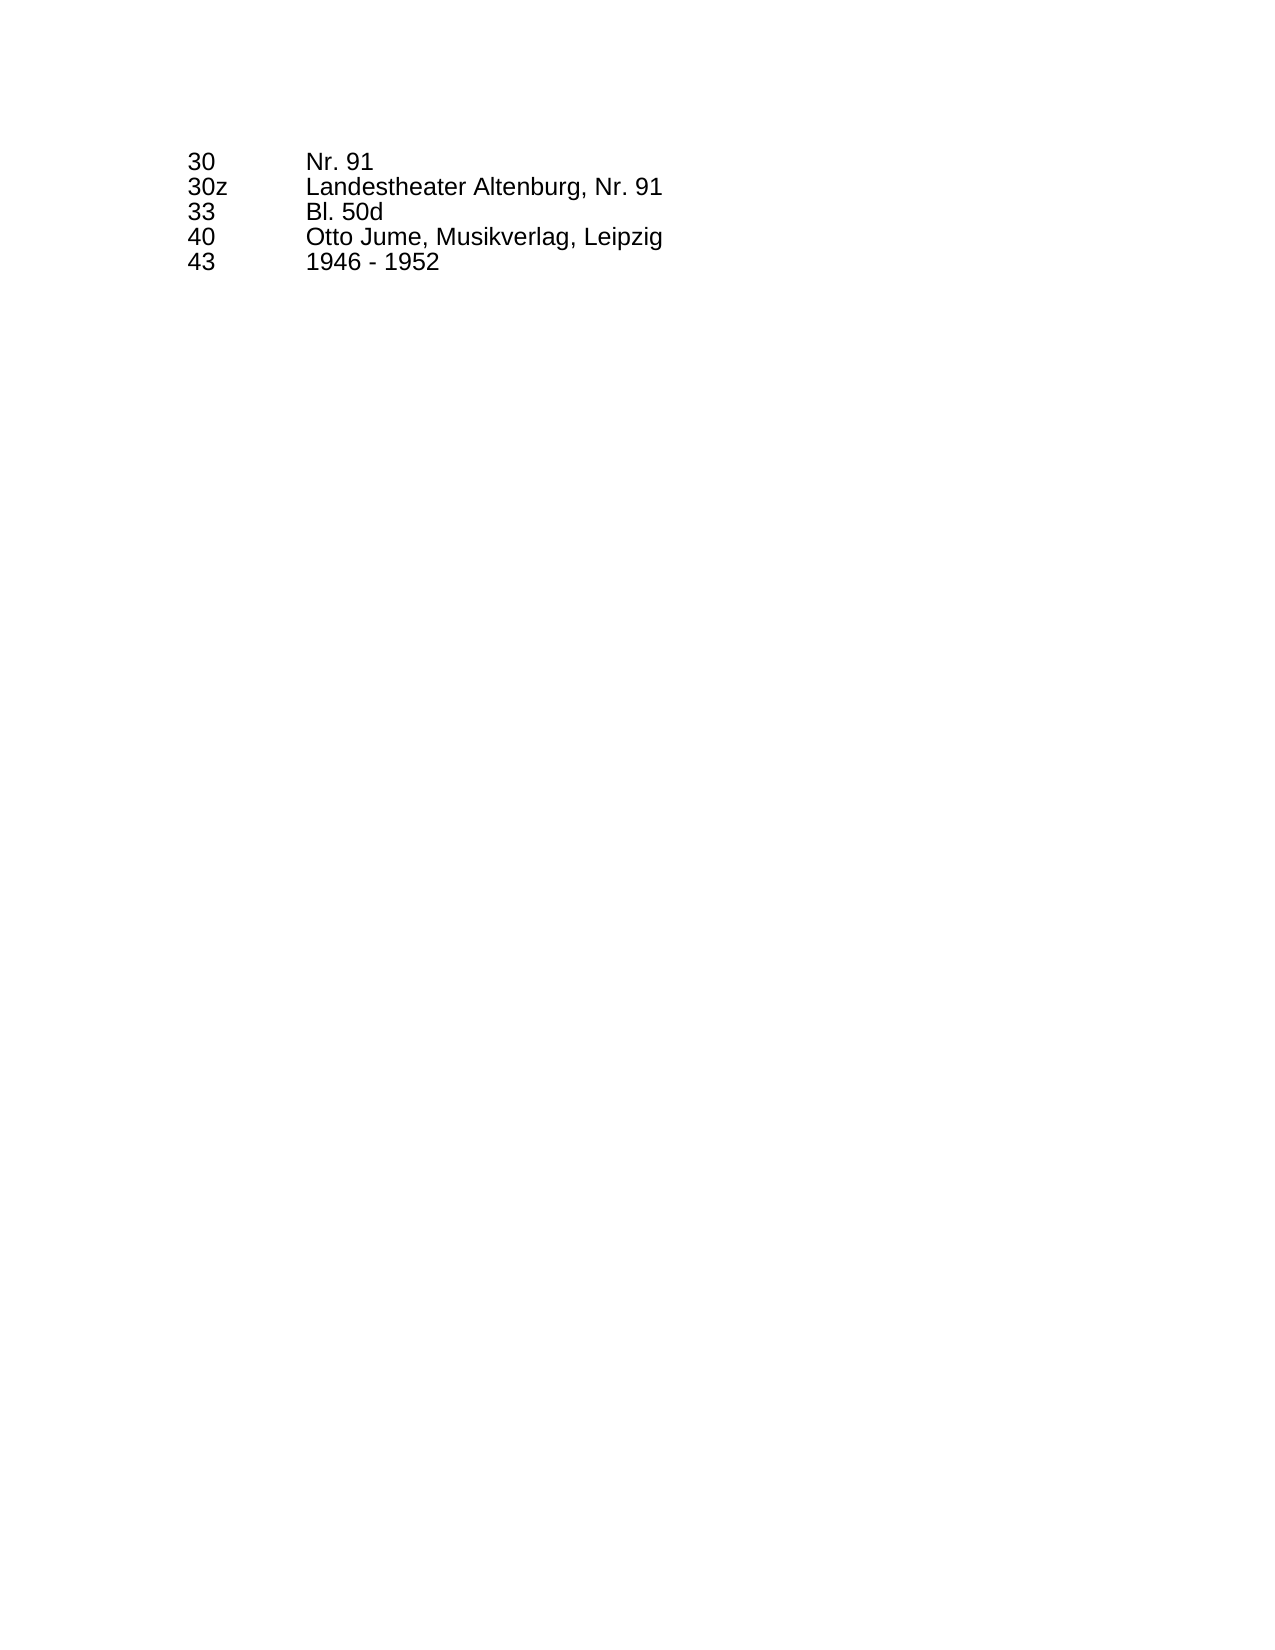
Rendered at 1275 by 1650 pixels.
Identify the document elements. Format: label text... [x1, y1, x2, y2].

text 30 Nr. 91 [187, 150, 1087, 175]
text 33 Bl. 50d [187, 200, 1087, 225]
text 30z Landestheater Altenburg, Nr. 91 [187, 175, 1087, 200]
text 40 k[1{p[2{Otto} 1{Jume}]p, Musikverlag}, 2{o[Leipzig]o}]k [187, 225, 1087, 250]
text 43 1946 - 1952 [187, 250, 1087, 275]
